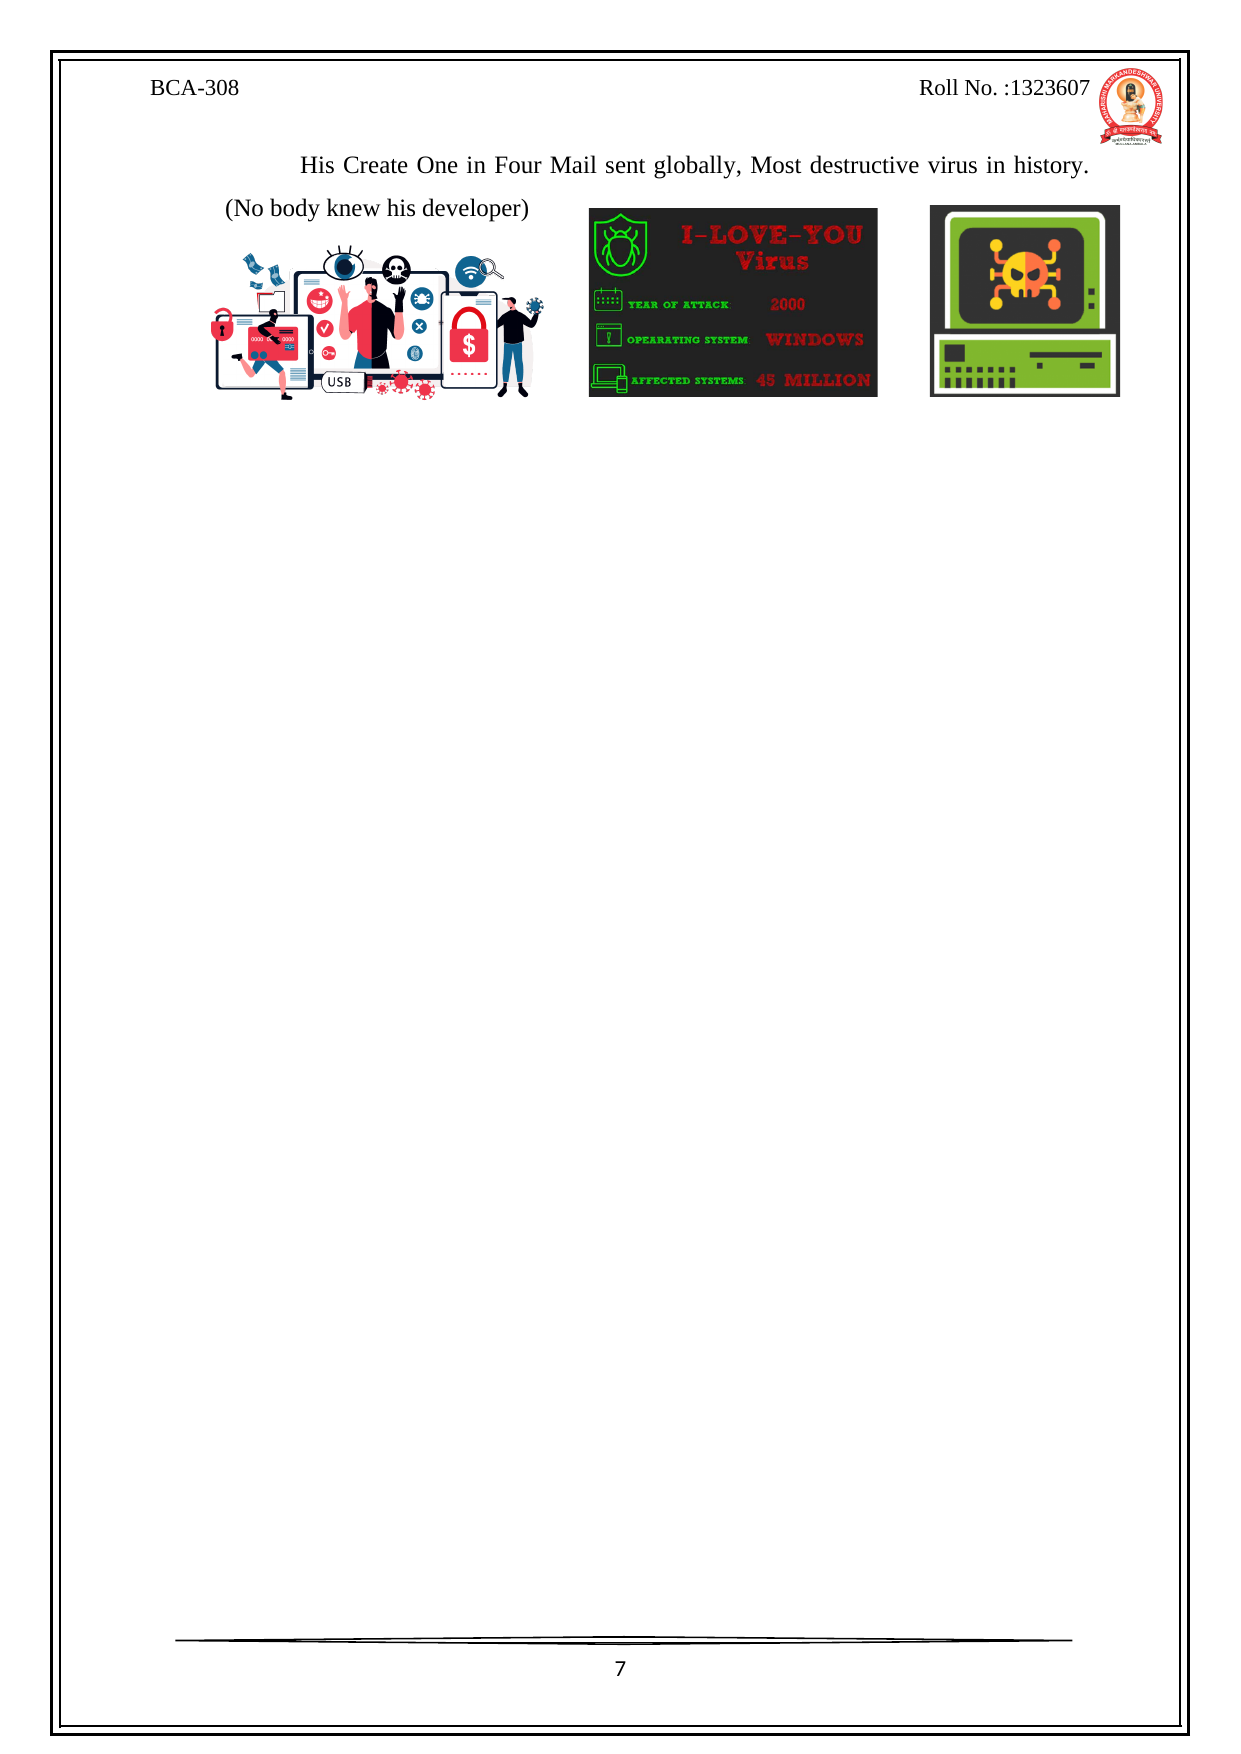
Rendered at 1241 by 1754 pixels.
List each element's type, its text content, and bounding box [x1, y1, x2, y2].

picture [1099, 68, 1163, 145]
picture [929, 205, 1121, 397]
picture [208, 241, 546, 405]
picture [588, 208, 878, 397]
text His Create One in Four Mail sent globally, Most destructive virus in history. (No body knew his developer) [225, 150, 1090, 222]
